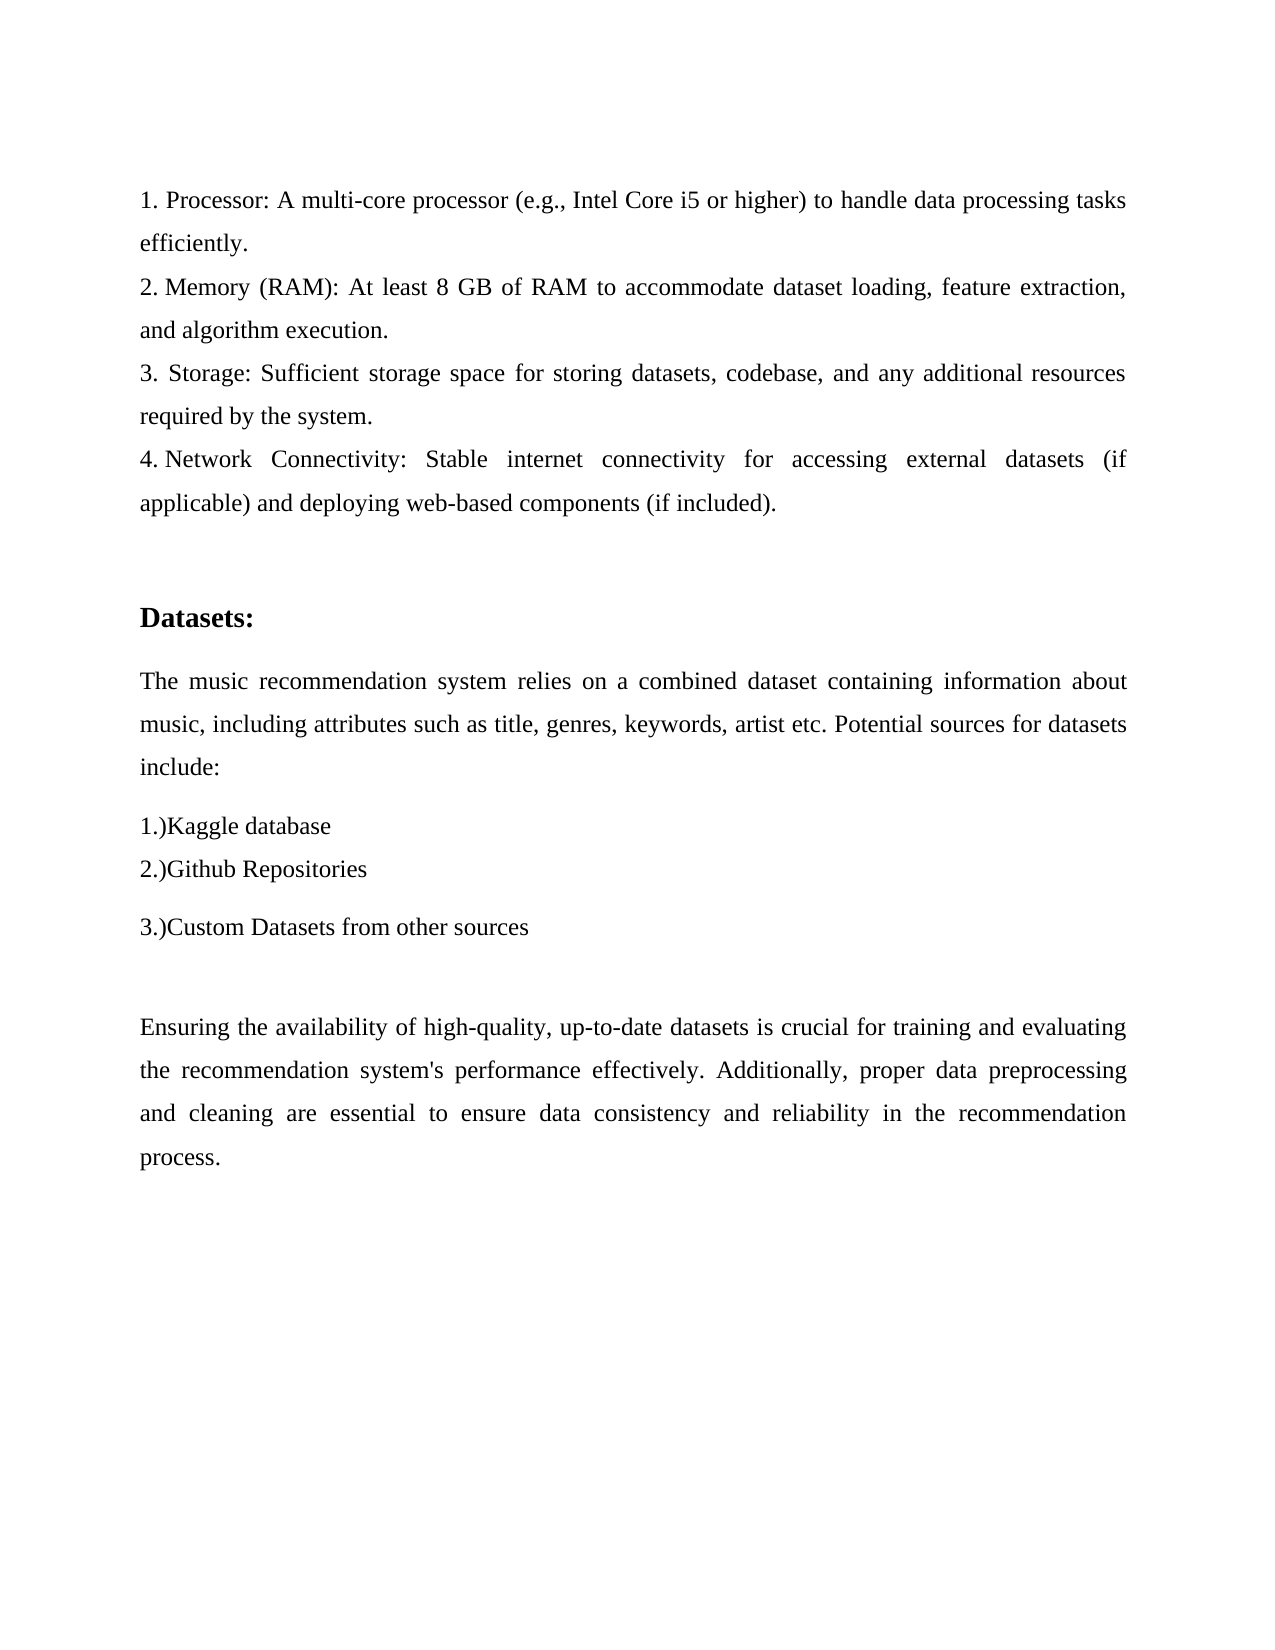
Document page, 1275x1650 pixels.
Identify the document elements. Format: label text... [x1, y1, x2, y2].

text 3.)Custom Datasets from other sources [139, 912, 1127, 940]
list Network Connectivity: Stable internet connectivity for accessing external datasets (if applicable) and deploying web-based components (if included). [139, 444, 1127, 516]
text 2.)Github Repositories [139, 854, 1127, 883]
list Processor: A multi-core processor (e.g., Intel Core i5 or higher) to handle data processing tasks efficiently. [139, 185, 1126, 257]
text Ensuring the availability of high-quality, up-to-date datasets is crucial for training and evaluating the recommendation system's performance effectively. Additionally, proper data preprocessing and cleaning are essential to ensure data consistency and reliability in the recommendation process. [139, 1012, 1127, 1170]
list Memory (RAM): At least 8 GB of RAM to accommodate dataset loading, feature extraction, and algorithm execution. [139, 272, 1127, 344]
text 1.)Kaggle database [139, 811, 1127, 840]
list Storage: Sufficient storage space for storing datasets, codebase, and any additional resources required by the system. [139, 358, 1126, 430]
text The music recommendation system relies on a combined dataset containing information about music, including attributes such as title, genres, keywords, artist etc. Potential sources for datasets include: [139, 666, 1127, 781]
subtitle Datasets: [139, 600, 1231, 633]
